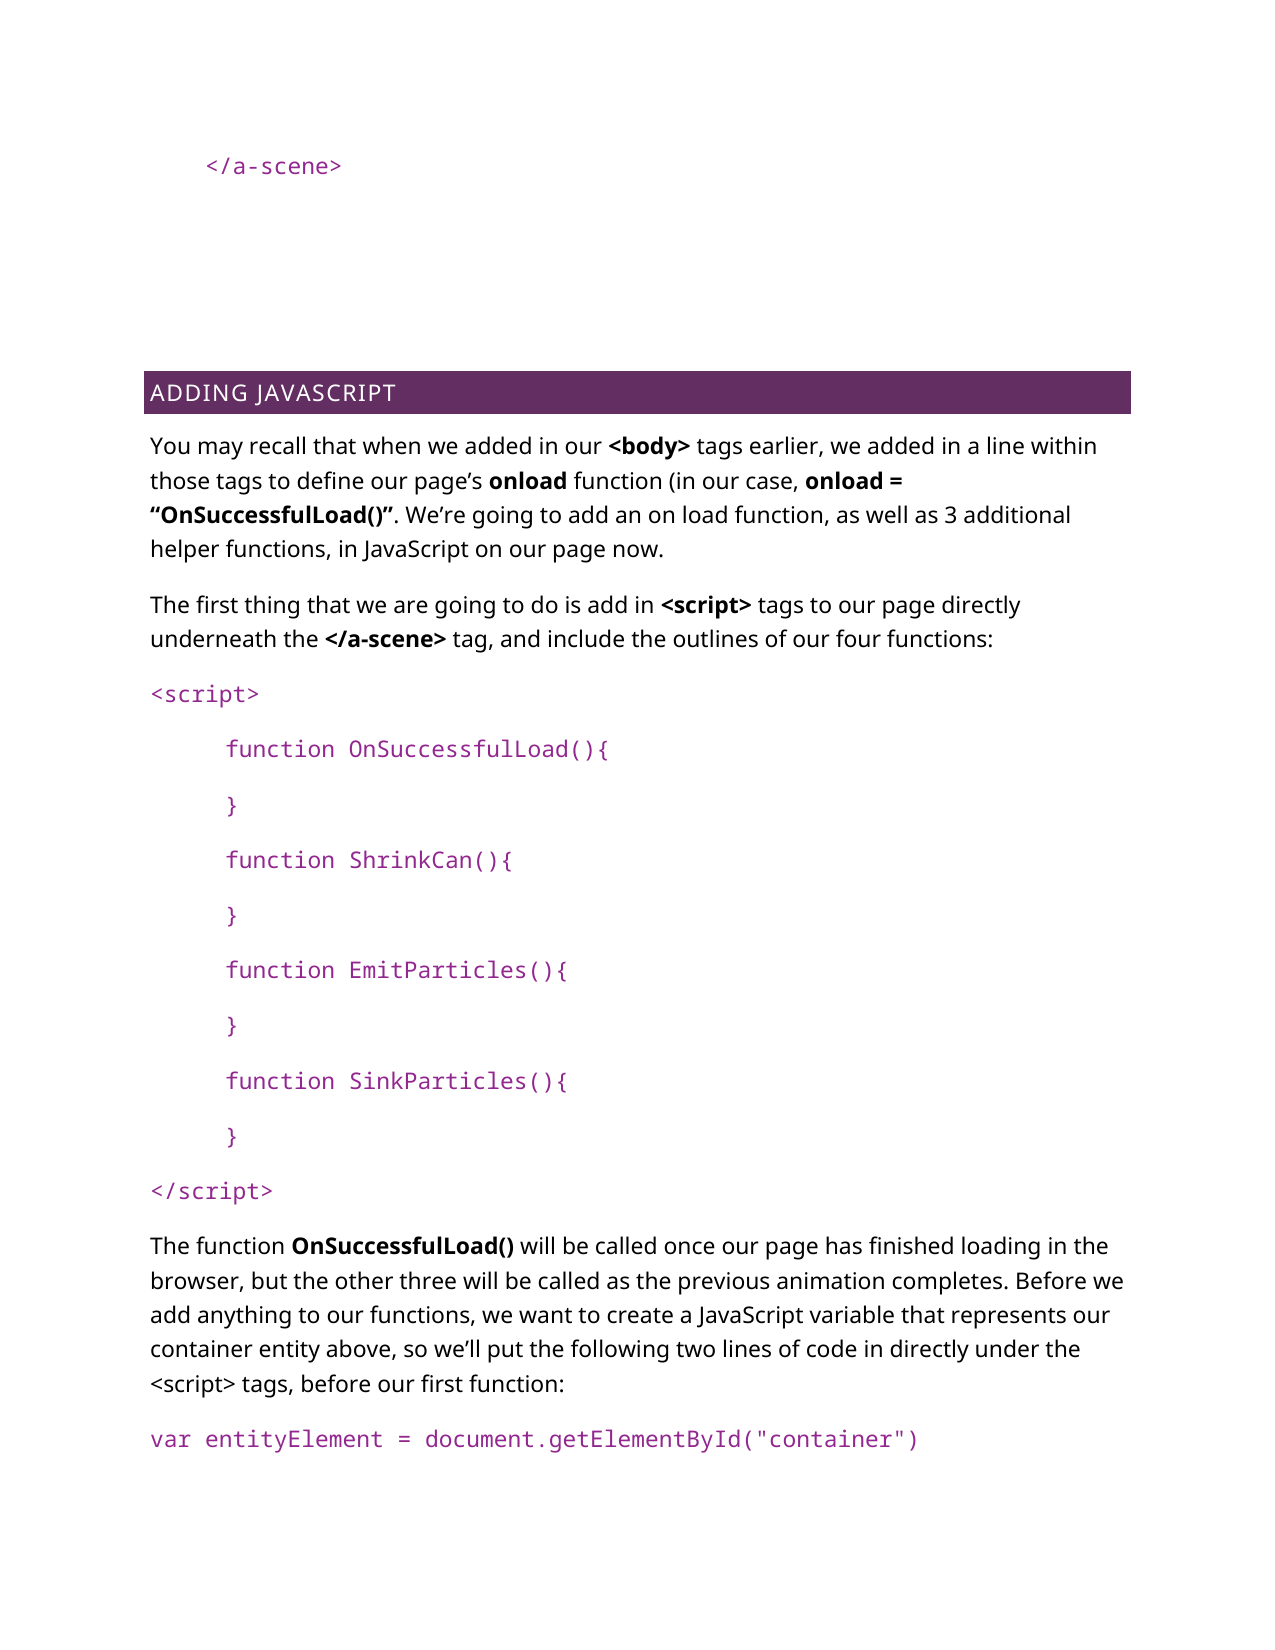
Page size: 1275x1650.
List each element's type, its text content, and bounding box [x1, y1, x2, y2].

text function EmitParticles(){ [150, 954, 1125, 985]
text } [150, 1009, 1125, 1041]
text </a-scene> [150, 150, 1125, 181]
text The function OnSuccessfulLoad() will be called once our page has finished loading in the browser, but the other three will be called as the previous animation completes. Before we add anything to our functions, we want to create a JavaScript variable that represents our container entity above, so we’ll put the following two lines of code in directly under the <script> tags, before our first function: [150, 1230, 1125, 1399]
text } [150, 788, 1125, 820]
text <script> [150, 678, 1125, 709]
text The first thing that we are going to do is add in <script> tags to our page directly underneath the </a-scene> tag, and include the outlines of our four functions: [150, 588, 1125, 654]
text </script> [150, 1175, 1125, 1206]
text function OnSuccessfulLoad(){ [150, 733, 1125, 764]
text var entityElement = document.getElementById("container") [150, 1423, 1125, 1454]
text function SinkParticles(){ [150, 1064, 1125, 1096]
text } [150, 899, 1125, 930]
text } [150, 1120, 1125, 1151]
text You may recall that when we added in our <body> tags earlier, we added in a line within those tags to define our page’s onload function (in our case, onload = “OnSuccessfulLoad()”. We’re going to add an on load function, as well as 3 additional helper functions, in JavaScript on our page now. [150, 430, 1125, 564]
subtitle adding JavaScript [150, 377, 1125, 408]
text function ShrinkCan(){ [150, 844, 1125, 875]
